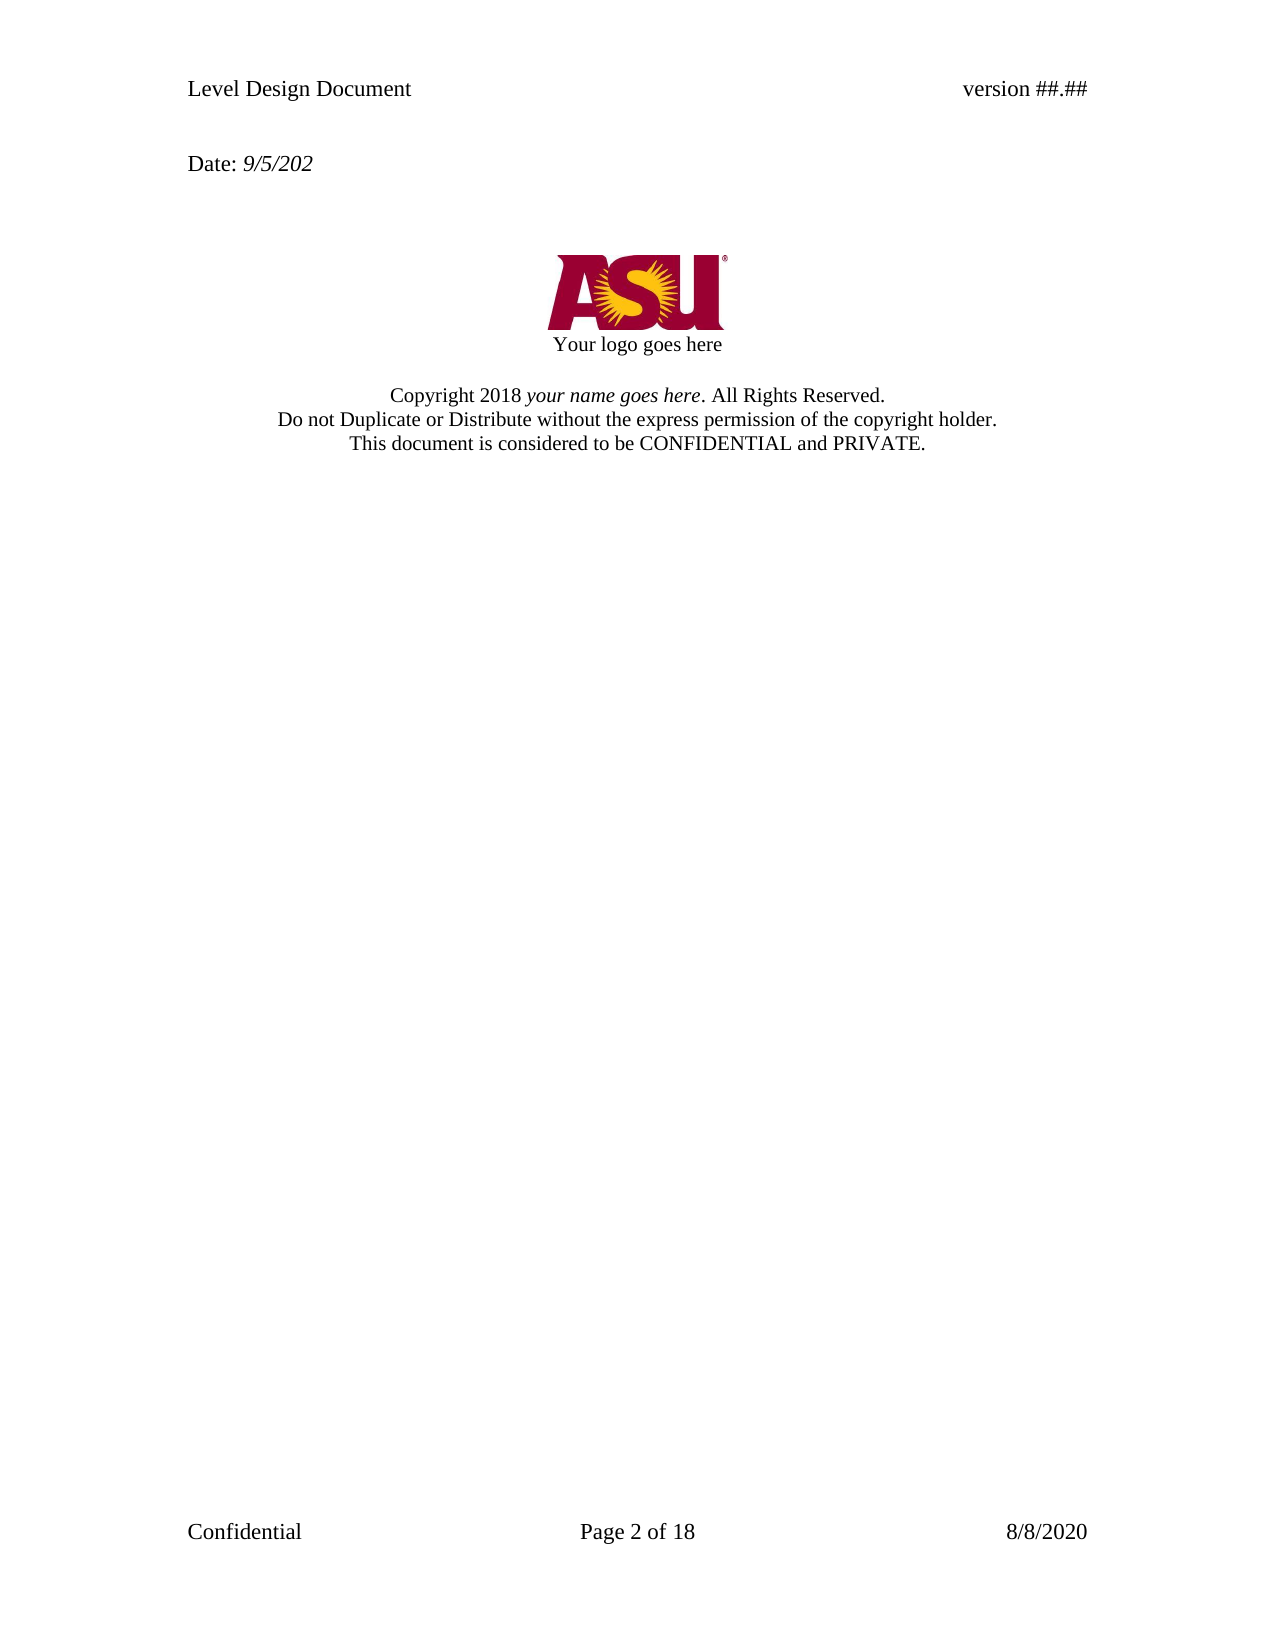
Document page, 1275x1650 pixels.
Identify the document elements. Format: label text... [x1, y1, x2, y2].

text This document is considered to be CONFIDENTIAL and PRIVATE. [187, 431, 1087, 455]
text Your logo goes here [187, 332, 1087, 356]
text Do not Duplicate or Distribute without the express permission of the copyright holder. [187, 407, 1087, 431]
text Copyright 2018 your name goes here. All Rights Reserved. [187, 383, 1087, 407]
text Date: 9/5/202 [187, 150, 1087, 176]
picture [547, 255, 728, 330]
